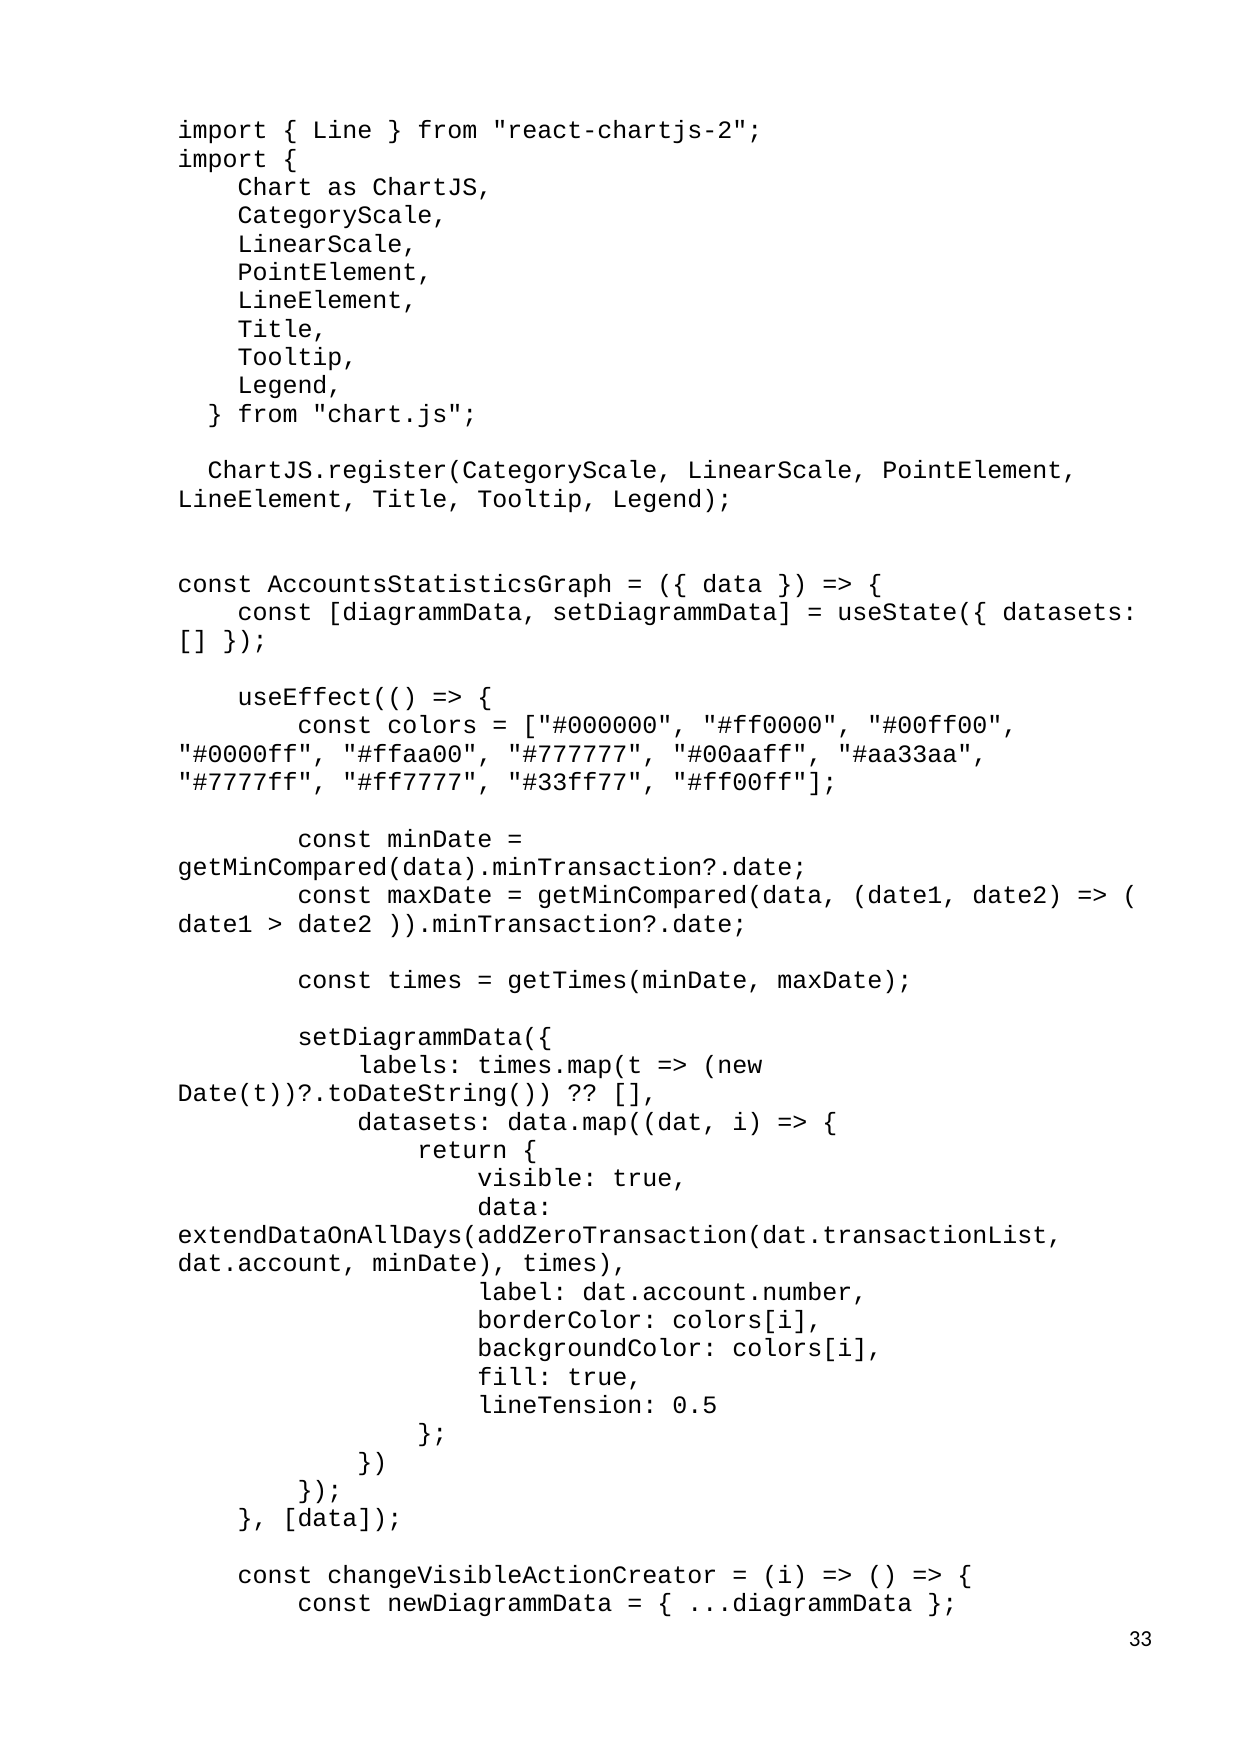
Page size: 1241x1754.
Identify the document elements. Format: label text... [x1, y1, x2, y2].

text CategoryScale, [177, 203, 1152, 231]
text const colors = ["#000000", "#ff0000", "#00ff00", "#0000ff", "#ffaa00", "#777777", "#00aaff", "#aa33aa", "#7777ff", "#ff7777", "#33ff77", "#ff00ff"]; [177, 713, 1152, 798]
text const times = getTimes(minDate, maxDate); [177, 968, 1152, 996]
text return { [177, 1137, 1152, 1166]
text } from "chart.js"; [177, 401, 1152, 430]
text lineTension: 0.5 [177, 1392, 1152, 1421]
text Title, [177, 316, 1152, 345]
text setDiagrammData({ [177, 1024, 1152, 1052]
text const changeVisibleActionCreator = (i) => () => { [177, 1562, 1152, 1591]
text datasets: data.map((dat, i) => { [177, 1109, 1152, 1137]
text }) [177, 1449, 1152, 1477]
text Legend, [177, 373, 1152, 401]
text LinearScale, [177, 231, 1152, 260]
text ChartJS.register(CategoryScale, LinearScale, PointElement, LineElement, Title, Tooltip, Legend); [177, 458, 1152, 514]
text Chart as ChartJS, [177, 175, 1152, 203]
text borderColor: colors[i], [177, 1307, 1152, 1336]
text }, [data]); [177, 1506, 1152, 1534]
text LineElement, [177, 288, 1152, 316]
text const AccountsStatisticsGraph = ({ data }) => { [177, 571, 1152, 599]
text Tooltip, [177, 345, 1152, 373]
text import { Line } from "react-chartjs-2"; [177, 118, 1152, 146]
text useEffect(() => { [177, 684, 1152, 713]
text import { [177, 146, 1152, 175]
text const minDate = getMinCompared(data).minTransaction?.date; [177, 826, 1152, 883]
text }; [177, 1421, 1152, 1449]
text backgroundColor: colors[i], [177, 1336, 1152, 1364]
text fill: true, [177, 1364, 1152, 1392]
text PointElement, [177, 260, 1152, 288]
text visible: true, [177, 1166, 1152, 1194]
text const newDiagrammData = { ...diagrammData }; [177, 1591, 1152, 1619]
text label: dat.account.number, [177, 1279, 1152, 1307]
text const [diagrammData, setDiagrammData] = useState({ datasets: [] }); [177, 599, 1152, 656]
text const maxDate = getMinCompared(data, (date1, date2) => ( date1 > date2 )).minTransaction?.date; [177, 883, 1152, 939]
text labels: times.map(t => (new Date(t))?.toDateString()) ?? [], [177, 1052, 1152, 1109]
text data: extendDataOnAllDays(addZeroTransaction(dat.transactionList, dat.account, minDate), times), [177, 1194, 1152, 1279]
text }); [177, 1477, 1152, 1506]
